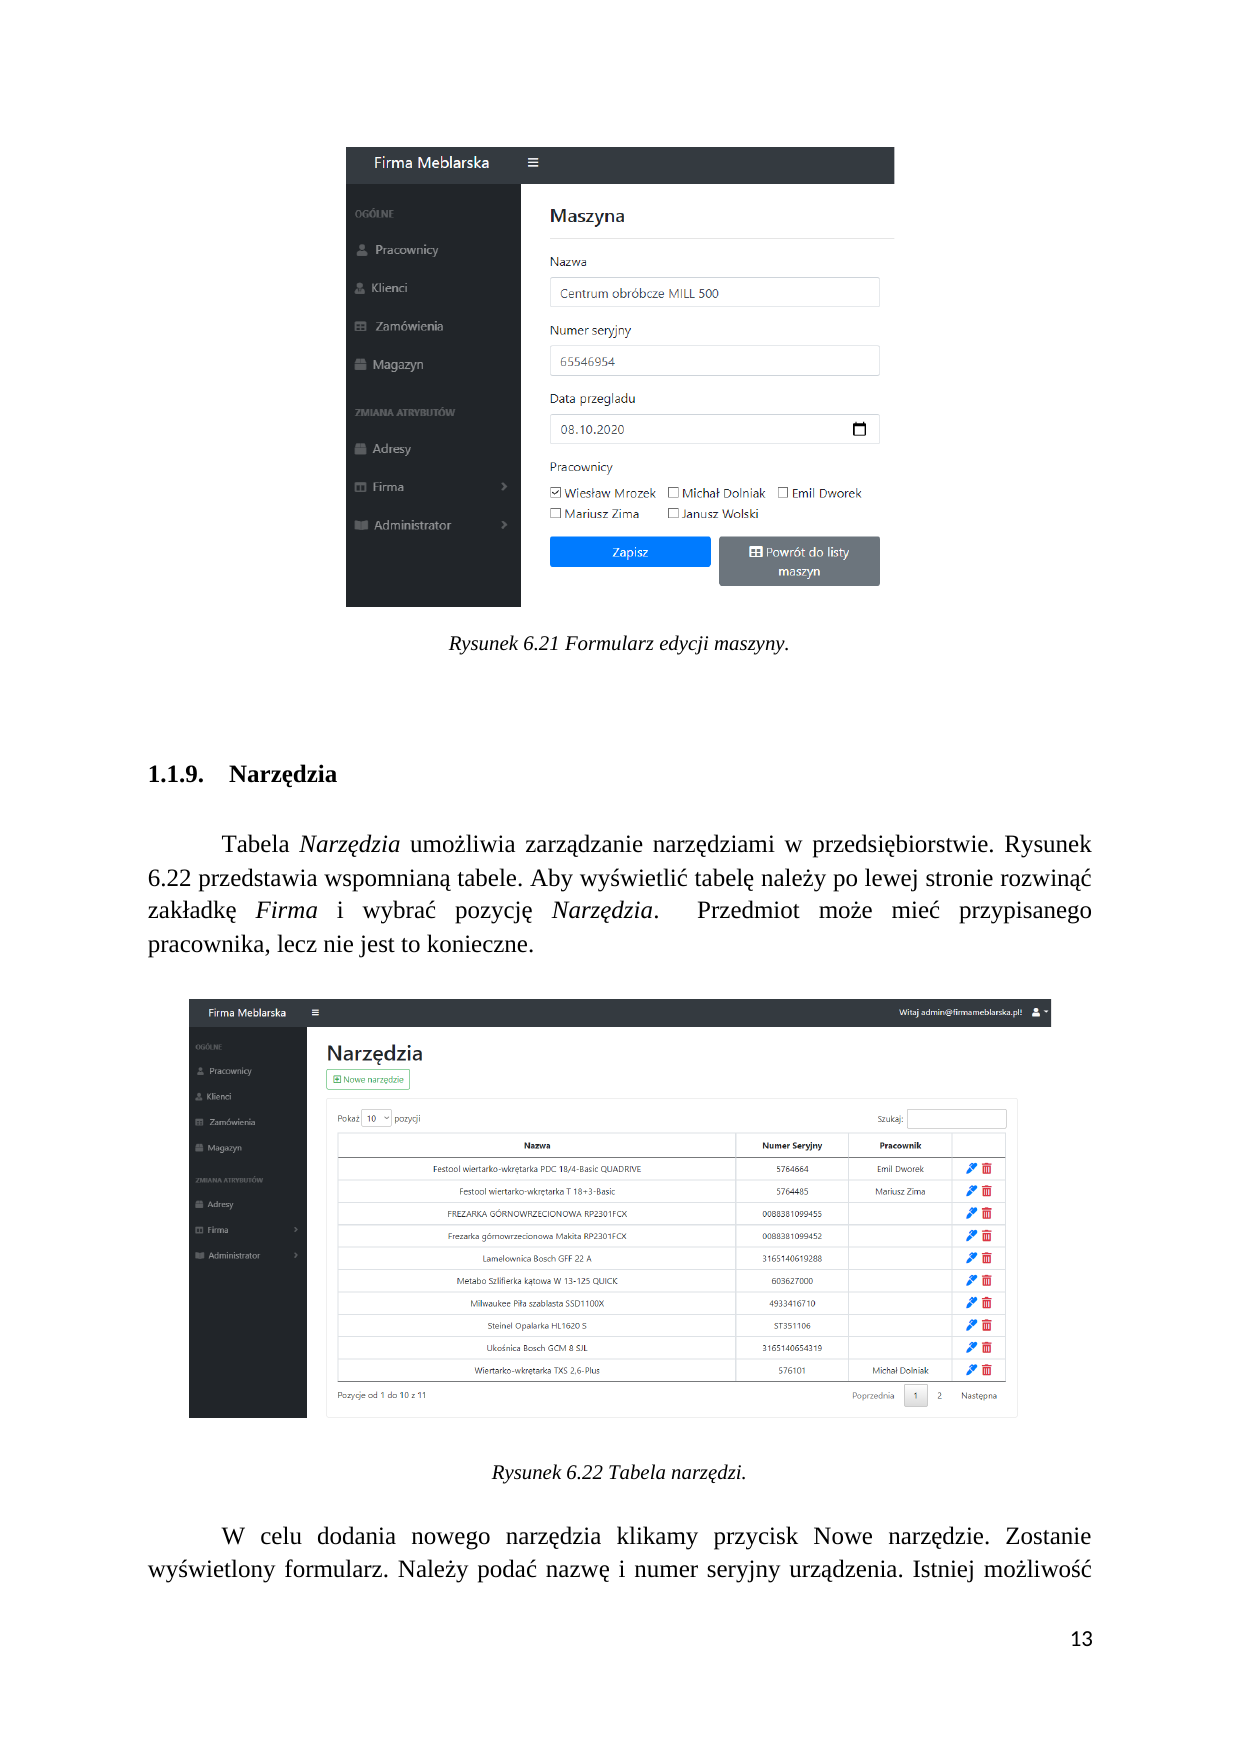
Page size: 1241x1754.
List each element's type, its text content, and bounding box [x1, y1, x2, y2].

subtitle Narzędzia [148, 759, 1093, 788]
text Tabela Narzędzia umożliwia zarządzanie narzędziami w przedsiębiorstwie. Rysunek 6.22 przedstawia wspomnianą tabele. Aby wyświetlić tabelę należy po lewej stronie rozwinąć zakładkę Firma i wybrać pozycję Narzędzia. Przedmiot może mieć przypisanego pracownika, lecz nie jest to konieczne. [148, 829, 1093, 957]
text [148, 1521, 1093, 1583]
picture [189, 999, 1052, 1418]
picture [346, 147, 895, 607]
text Rysunek 6.22 Tabela narzędzi. [148, 1459, 1093, 1484]
text Rysunek 6.21 Formularz edycji maszyny. [148, 631, 1093, 655]
